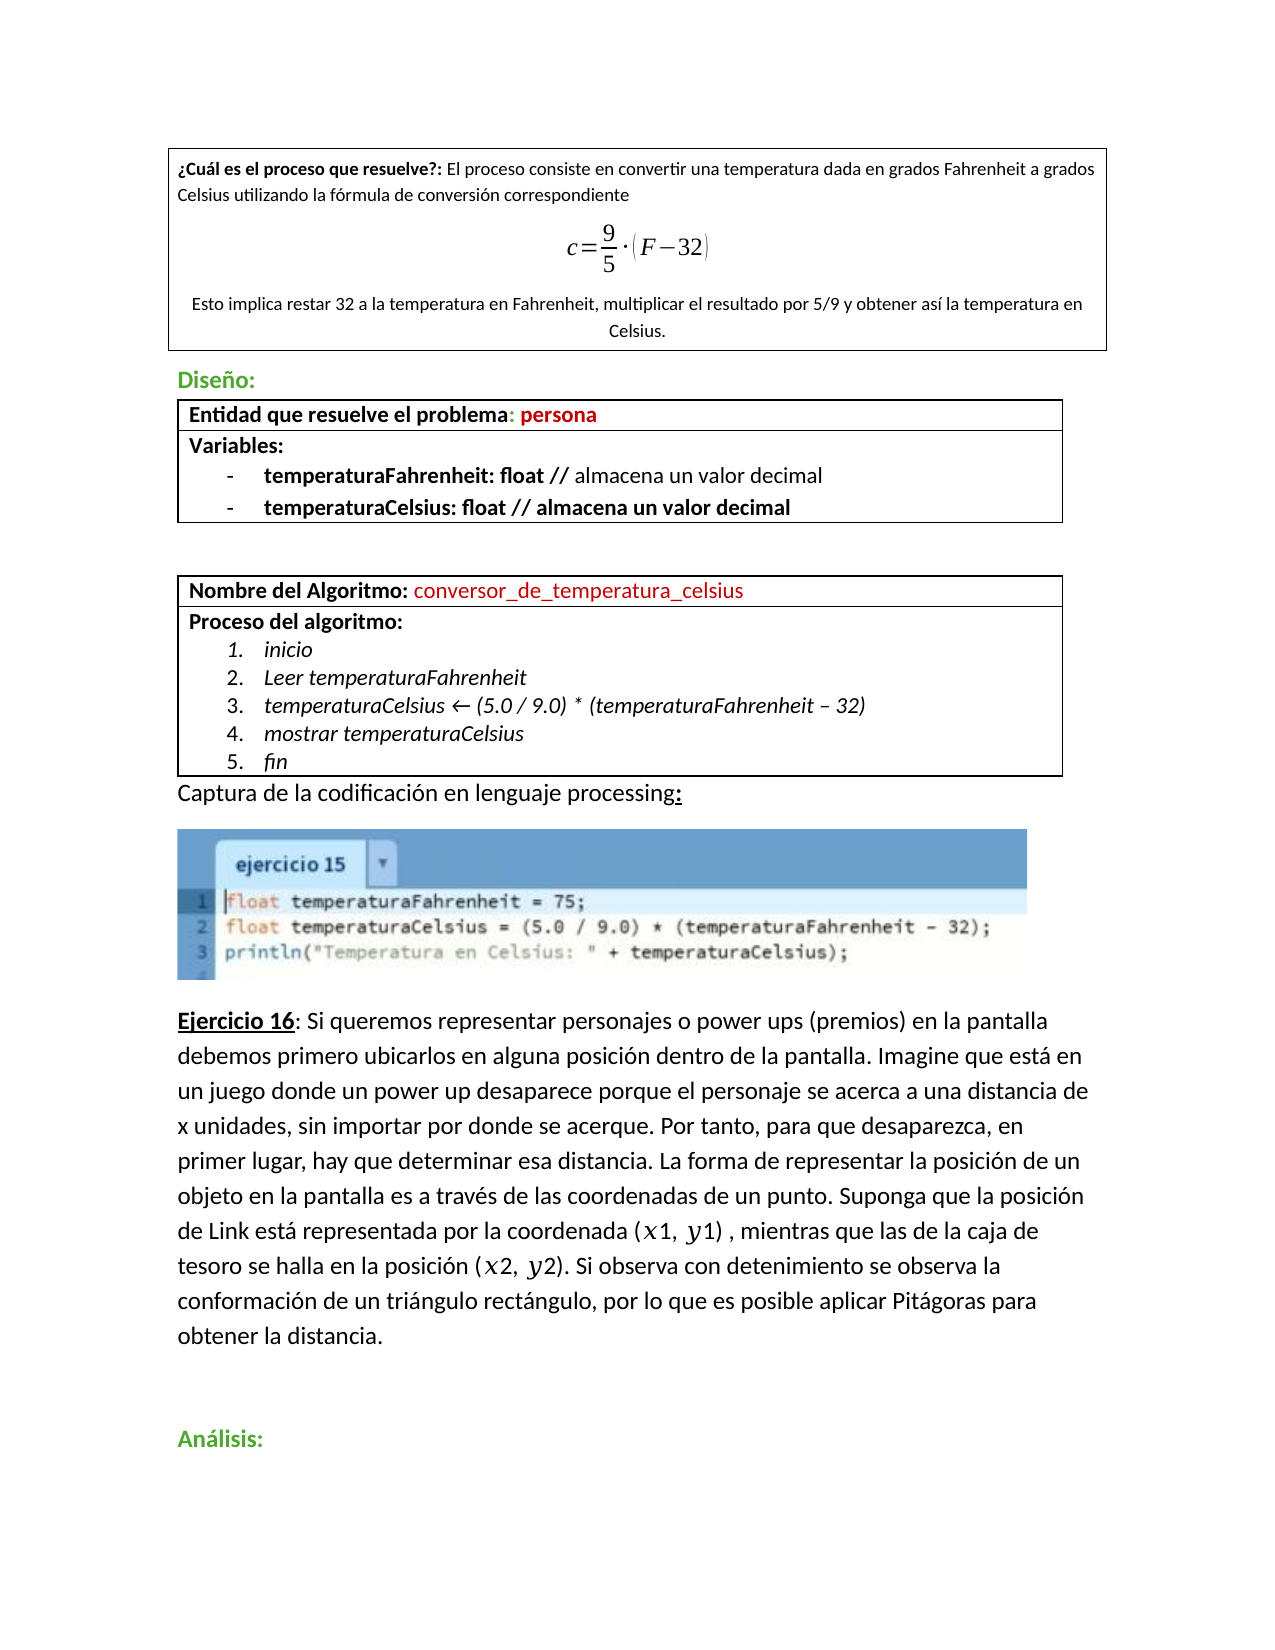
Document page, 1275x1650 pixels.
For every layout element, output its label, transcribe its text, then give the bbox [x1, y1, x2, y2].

table_header Nombre del Algoritmo: conversor_de_temperatura_celsius [179, 577, 1062, 606]
text Análisis: [177, 1423, 1098, 1454]
table_header Entidad que resuelve el problema: persona [179, 401, 1062, 430]
picture [177, 829, 1028, 980]
text ¿Cuál es el proceso que resuelve?: El proceso consiste en convertir una temperatura dada en grados Fahrenheit a grados Celsius utilizando la fórmula de conversión correspondiente [169, 149, 1106, 206]
table_cell Proceso del algoritmo: inicio Leer temperaturaFahrenheit temperaturaCelsius ← (5.0 / 9.0) * (temperaturaFahrenheit – 32) mostrar temperaturaCelsius fin [179, 607, 1062, 775]
text Esto implica restar 32 a la temperatura en Fahrenheit, multiplicar el resultado por 5/9 y obtener así la temperatura en Celsius. [169, 283, 1106, 350]
text Diseño: [177, 364, 1098, 394]
table_cell Variables: temperaturaFahrenheit: float // almacena un valor decimal temperaturaCelsius: float // almacena un valor decimal [179, 431, 1062, 522]
text Captura de la codificación en lenguaje processing: [177, 777, 1098, 807]
